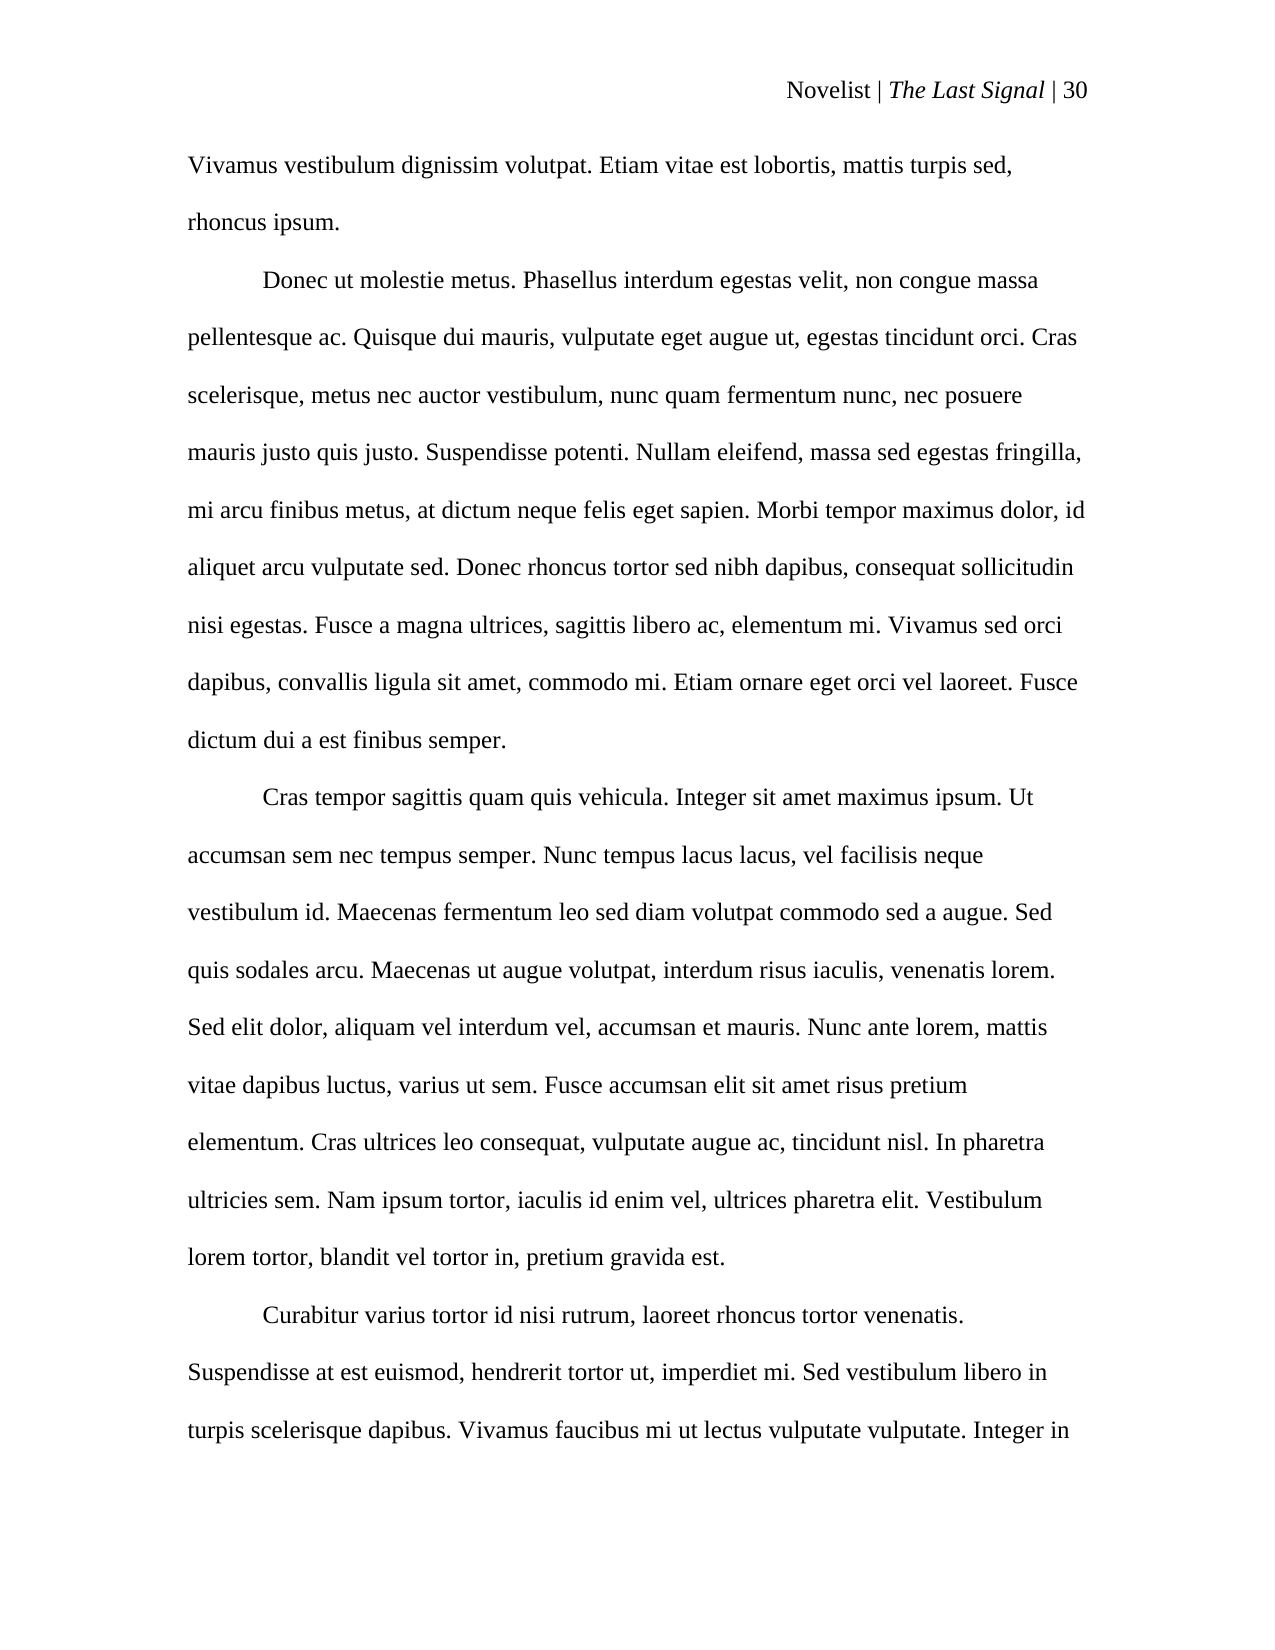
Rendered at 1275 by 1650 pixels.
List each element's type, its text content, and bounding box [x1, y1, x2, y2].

text Donec ut molestie metus. Phasellus interdum egestas velit, non congue massa pellentesque ac. Quisque dui mauris, vulputate eget augue ut, egestas tincidunt orci. Cras scelerisque, metus nec auctor vestibulum, nunc quam fermentum nunc, nec posuere mauris justo quis justo. Suspendisse potenti. Nullam eleifend, massa sed egestas fringilla, mi arcu finibus metus, at dictum neque felis eget sapien. Morbi tempor maximus dolor, id aliquet arcu vulputate sed. Donec rhoncus tortor sed nibh dapibus, consequat sollicitudin nisi egestas. Fusce a magna ultrices, sagittis libero ac, elementum mi. Vivamus sed orci dapibus, convallis ligula sit amet, commodo mi. Etiam ornare eget orci vel laoreet. Fusce dictum dui a est finibus semper. [187, 265, 1087, 754]
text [187, 150, 1087, 236]
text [187, 1300, 1087, 1444]
text Cras tempor sagittis quam quis vehicula. Integer sit amet maximus ipsum. Ut accumsan sem nec tempus semper. Nunc tempus lacus lacus, vel facilisis neque vestibulum id. Maecenas fermentum leo sed diam volutpat commodo sed a augue. Sed quis sodales arcu. Maecenas ut augue volutpat, interdum risus iaculis, venenatis lorem. Sed elit dolor, aliquam vel interdum vel, accumsan et mauris. Nunc ante lorem, mattis vitae dapibus luctus, varius ut sem. Fusce accumsan elit sit amet risus pretium elementum. Cras ultrices leo consequat, vulputate augue ac, tincidunt nisl. In pharetra ultricies sem. Nam ipsum tortor, iaculis id enim vel, ultrices pharetra elit. Vestibulum lorem tortor, blandit vel tortor in, pretium gravida est. [187, 782, 1087, 1271]
